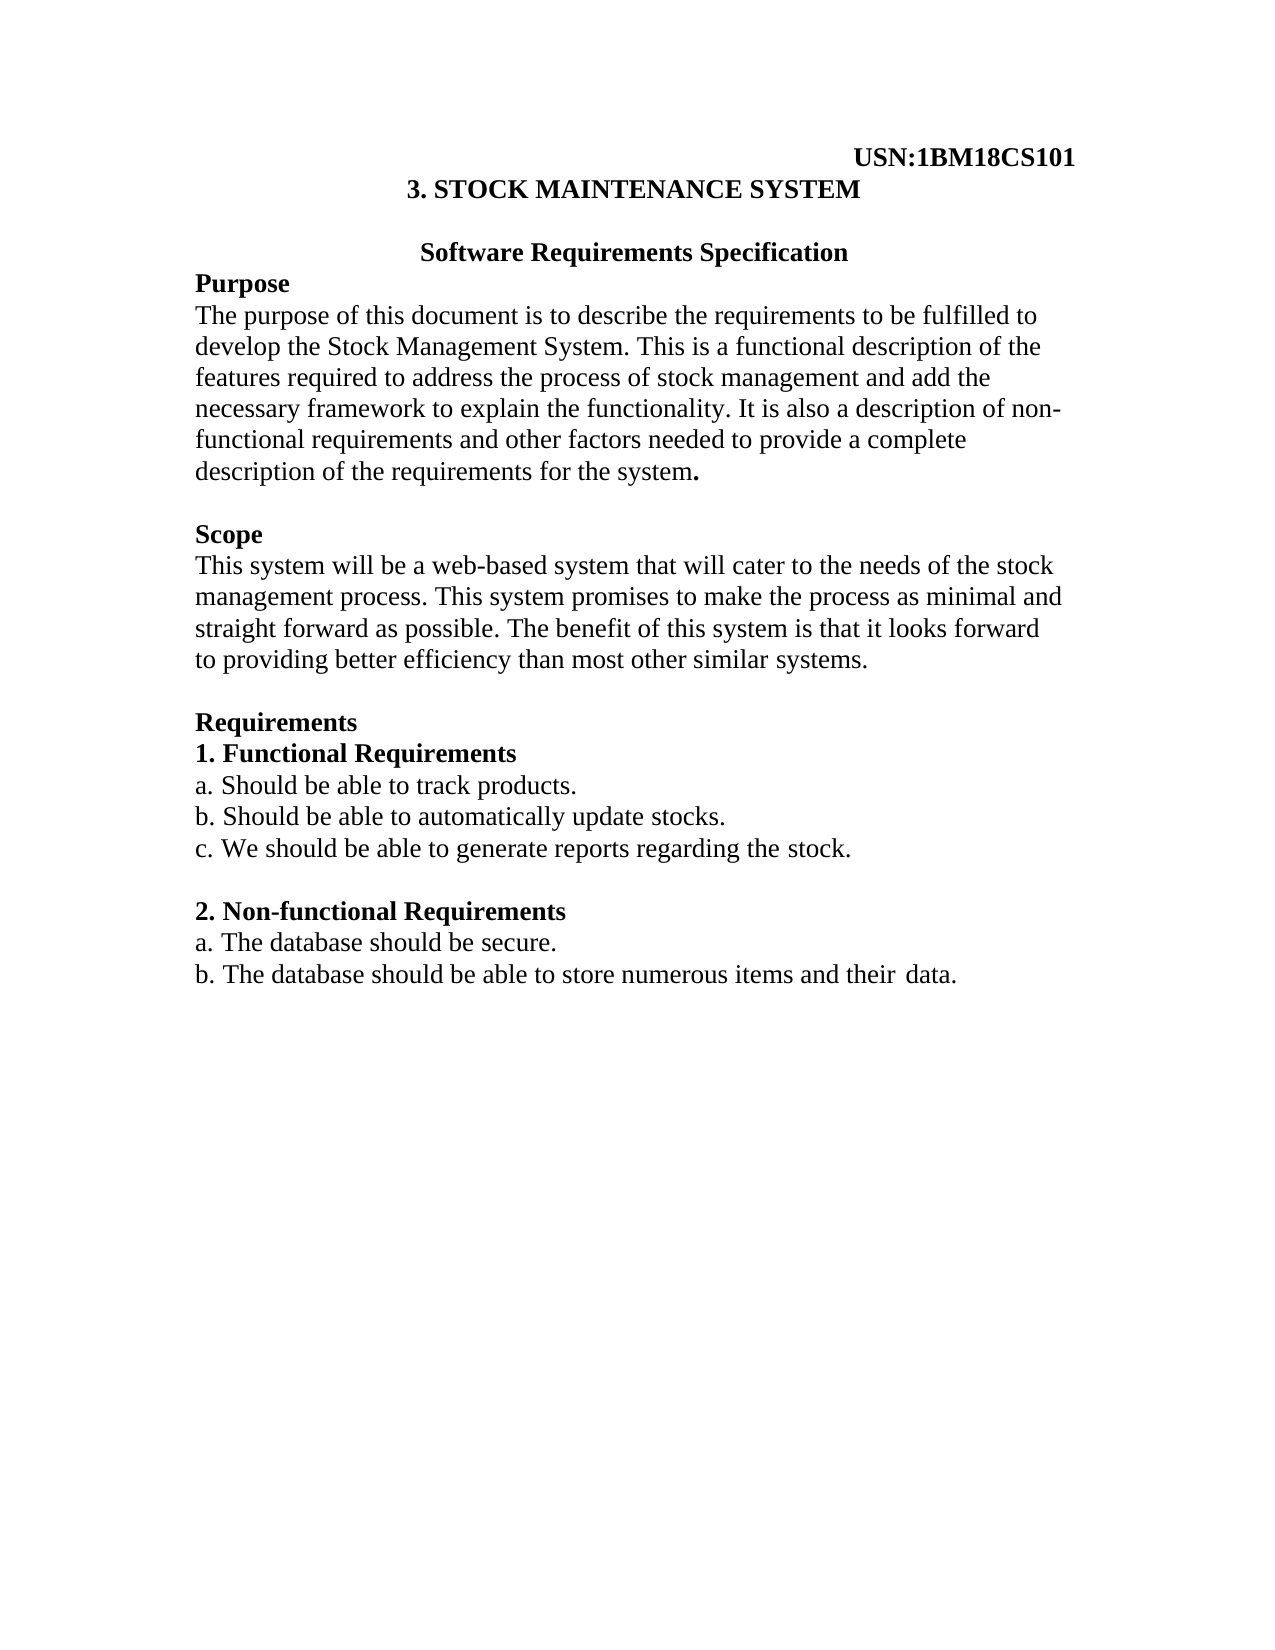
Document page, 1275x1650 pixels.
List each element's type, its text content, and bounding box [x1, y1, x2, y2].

text This system will be a web-based system that will cater to the needs of the stock management process. This system promises to make the process as minimal and straight forward as possible. The benefit of this system is that it looks forward to providing better efficiency than most other similar systems. [195, 549, 1065, 674]
list The database should be able to store numerous items and their data. [195, 958, 1096, 989]
text Purpose [195, 267, 1096, 298]
list Should be able to automatically update stocks. [195, 800, 1096, 831]
text The purpose of this document is to describe the requirements to be fulfilled to develop the Stock Management System. This is a functional description of the features required to address the process of stock management and add the necessary framework to explain the functionality. It is also a description of non- functional requirements and other factors needed to provide a complete description of the requirements for the system. [195, 299, 1086, 486]
subtitle USN:1BM18CS101 [853, 141, 1096, 172]
text Software Requirements Specification [420, 236, 1096, 267]
list The database should be secure. [195, 926, 1096, 957]
list Should be able to track products. [195, 769, 1096, 800]
subtitle Non-functional Requirements [195, 895, 1096, 926]
subtitle Scope [195, 518, 1096, 549]
subtitle Requirements [195, 706, 1096, 737]
list Functional Requirements [195, 737, 1096, 768]
text 3. STOCK MAINTENANCE SYSTEM [407, 173, 1096, 204]
list We should be able to generate reports regarding the stock. [195, 832, 1096, 863]
